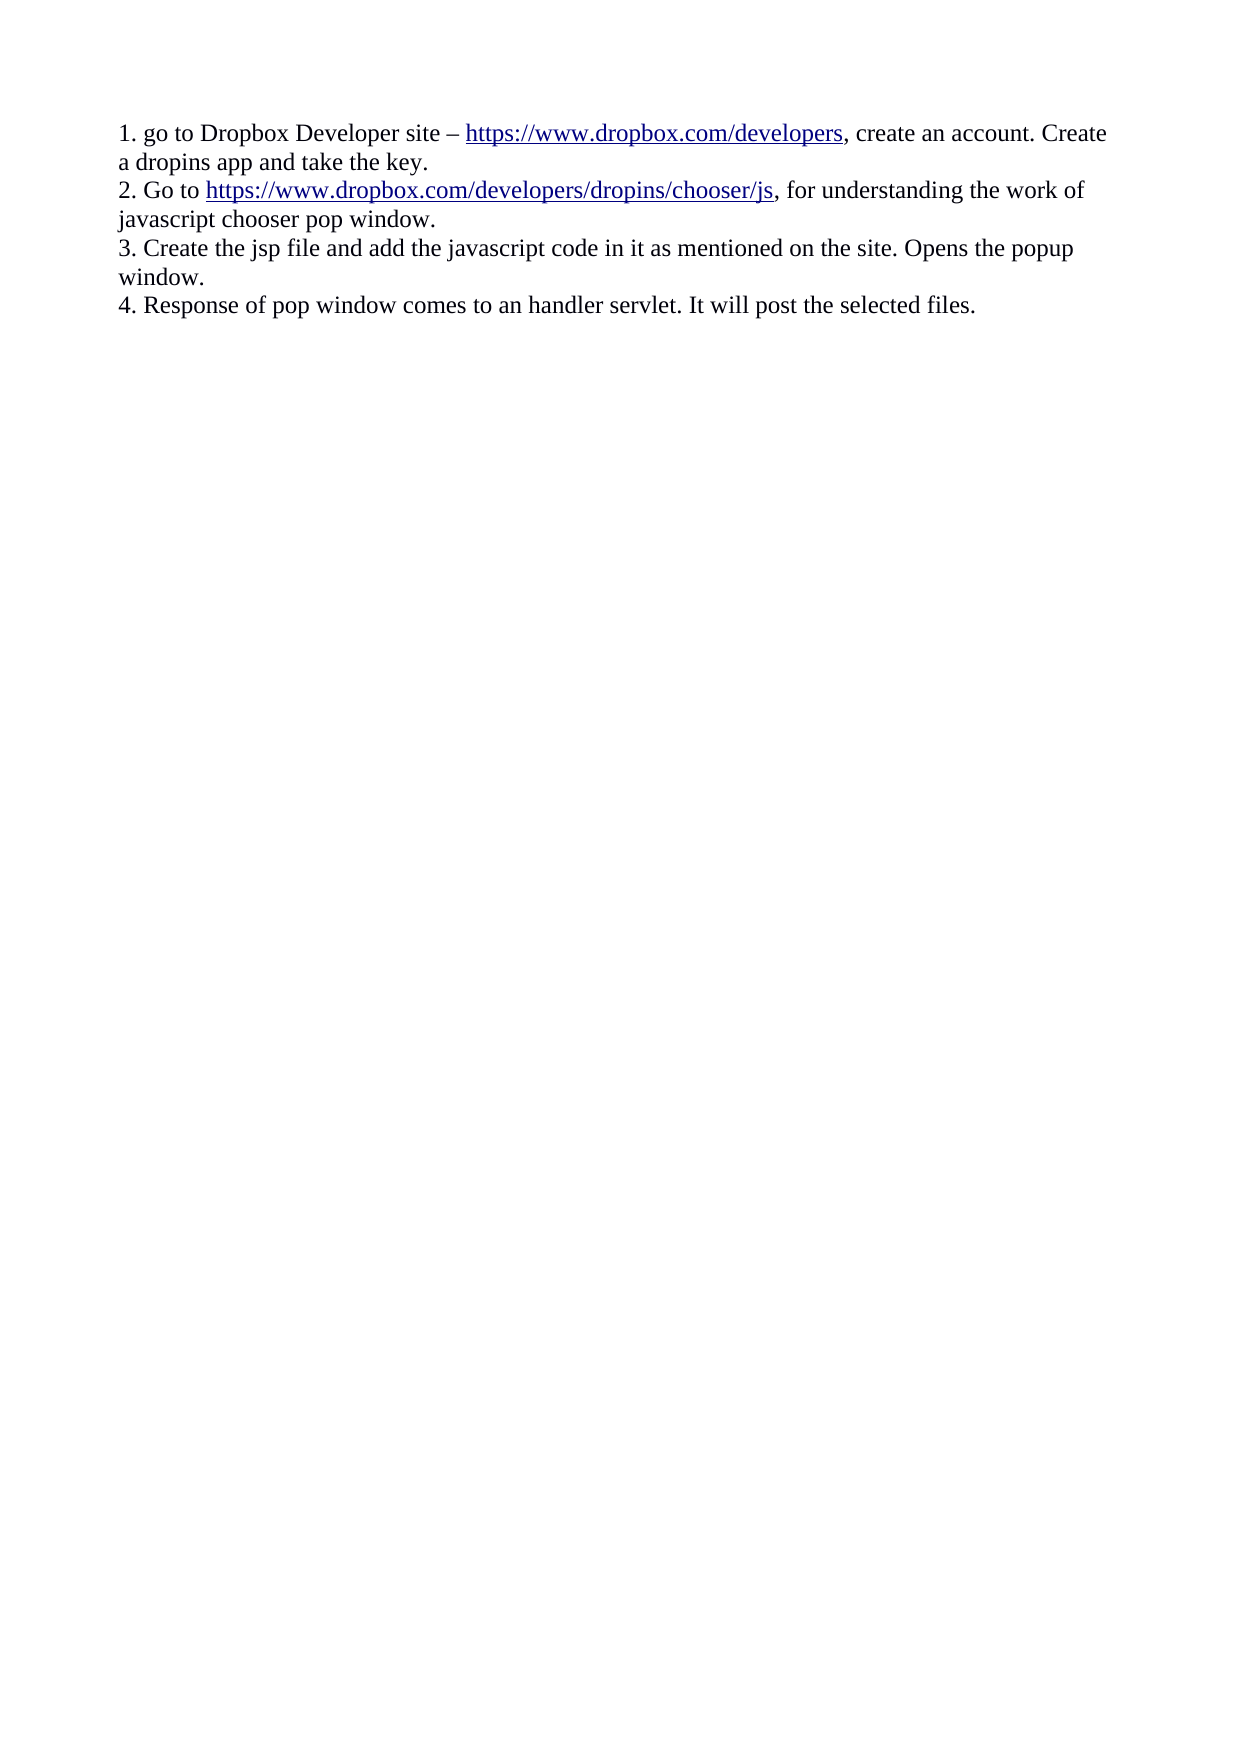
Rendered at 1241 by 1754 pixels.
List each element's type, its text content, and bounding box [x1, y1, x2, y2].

text 2. Go to https://www.dropbox.com/developers/dropins/chooser/js, for understanding the work of javascript chooser pop window. [118, 176, 1122, 233]
text 3. Create the jsp file and add the javascript code in it as mentioned on the site. Opens the popup window. [118, 233, 1122, 291]
text 1. go to Dropbox Developer site – https://www.dropbox.com/developers, create an account. Create a dropins app and take the key. [118, 118, 1122, 176]
text 4. Response of pop window comes to an handler servlet. It will post the selected files. [118, 291, 1122, 319]
